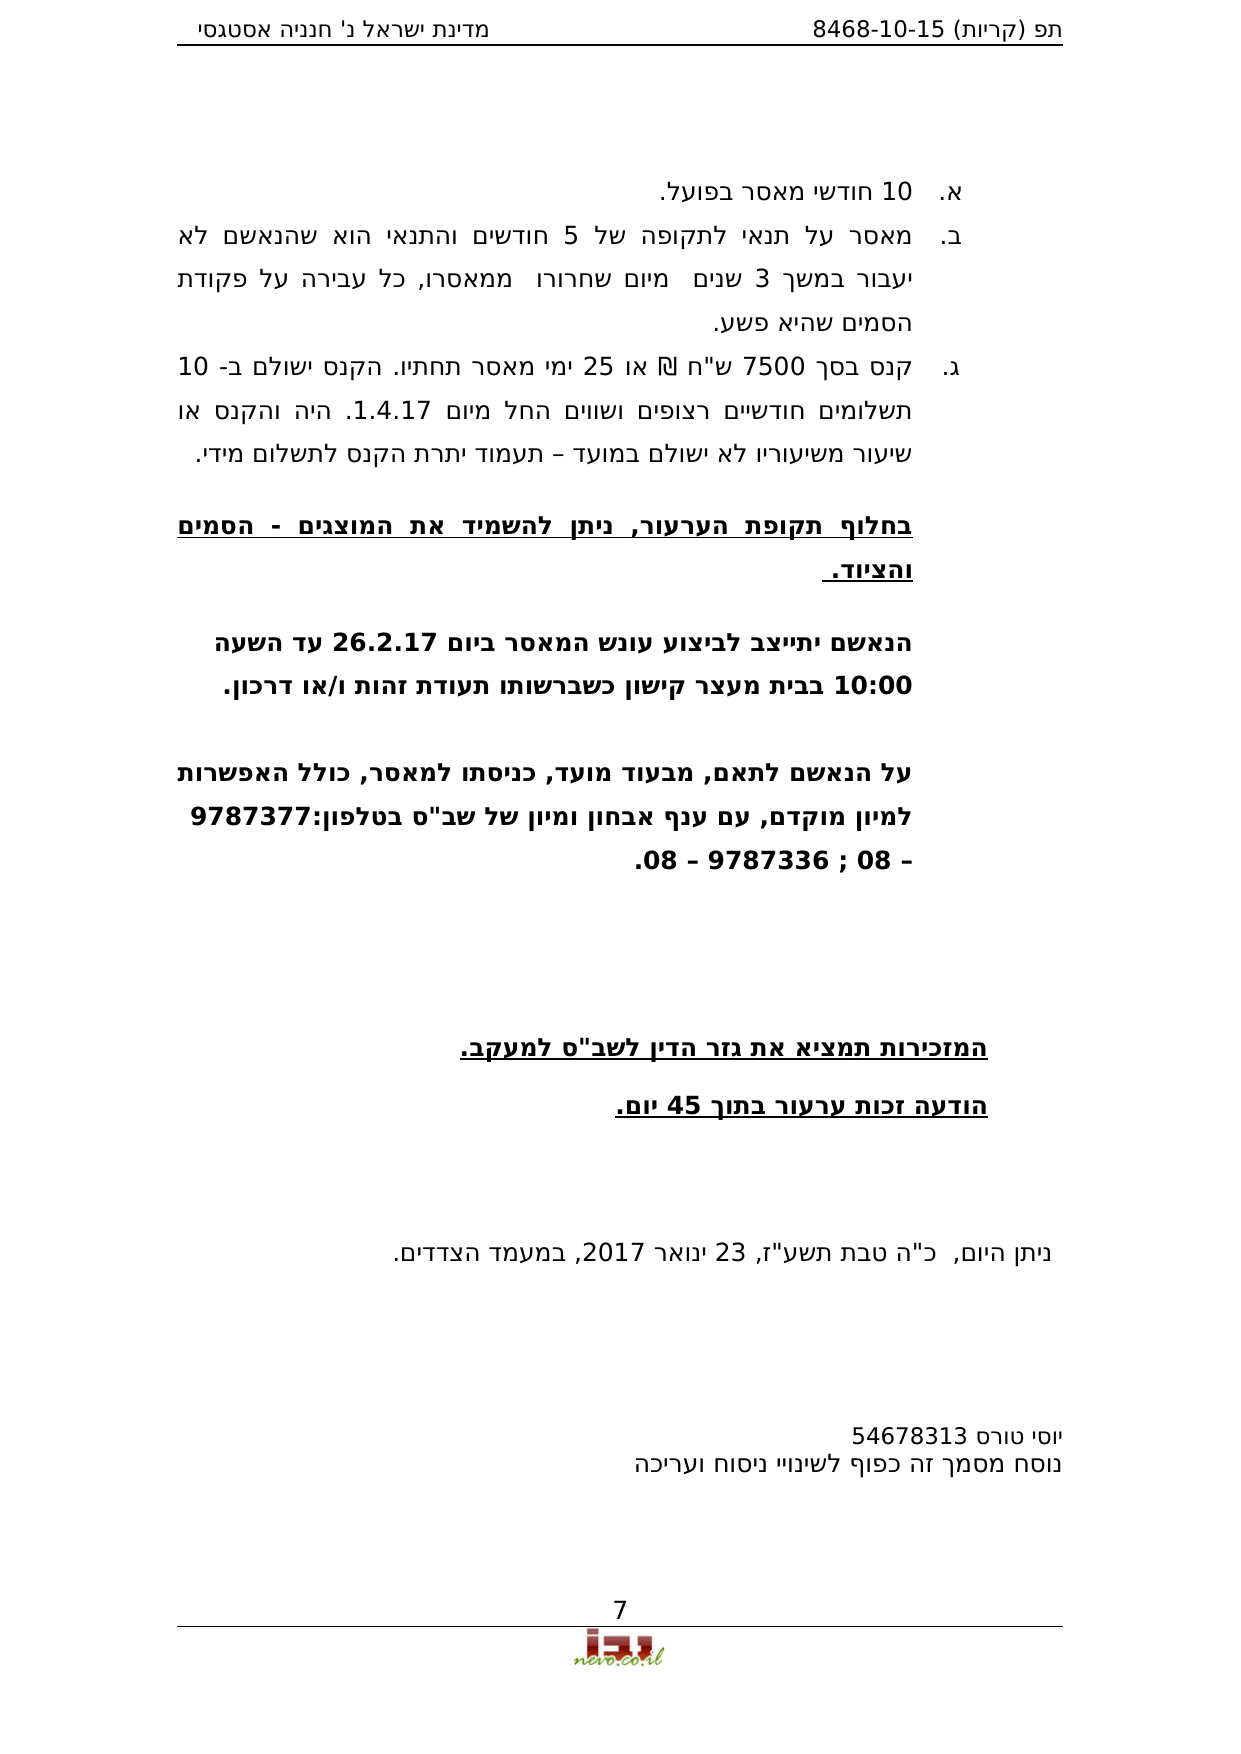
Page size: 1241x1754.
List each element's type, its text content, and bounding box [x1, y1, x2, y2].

list קנס בסך 7500 ש"ח ₪ או 25 ימי מאסר תחתיו. הקנס ישולם ב- 10 תשלומים חודשיים רצופים ושווים החל מיום 1.4.17. היה והקנס או שיעור משיעוריו לא ישולם במועד – תעמוד יתרת הקנס לתשלום מידי. [177, 352, 951, 469]
text יוסי טורס 54678313 [177, 1423, 1063, 1449]
text 54678313ניתן היום, כ"ה טבת תשע"ז, 23 ינואר 2017, במעמד הצדדים. [177, 1238, 1063, 1267]
text נוסח מסמך זה כפוף לשינויי ניסוח ועריכה [177, 1449, 1063, 1479]
text הודעה זכות ערעור בתוך 45 יום. [177, 1091, 988, 1120]
list מאסר על תנאי לתקופה של 5 חודשים והתנאי הוא שהנאשם לא יעבור במשך 3 שנים מיום שחרורו ממאסרו, כל עבירה על פקודת הסמים שהיא פשע. [177, 221, 951, 338]
list 10 חודשי מאסר בפועל. [177, 177, 951, 206]
text בחלוף תקופת הערעור, ניתן להשמיד את המוצגים - הסמים והציוד. [177, 511, 913, 537]
text על הנאשם לתאם, מבעוד מועד, כניסתו למאסר, כולל האפשרות למיון מוקדם, עם ענף אבחון ומיון של שב"ס בטלפון:9787377 – 08 ; 9787336 – 08. [177, 758, 913, 875]
picture [574, 1628, 666, 1667]
text הנאשם יתייצב לביצוע עונש המאסר ביום 26.2.17 עד השעה 10:00 בבית מעצר קישון כשברשותו תעודת זהות ו/או דרכון. [177, 628, 913, 701]
text המזכירות תמציא את גזר הדין לשב"ס למעקב. [177, 1033, 988, 1062]
text בחלוף תקופת הערעור, ניתן להשמיד את המוצגים - הסמים והציוד. [177, 538, 913, 584]
